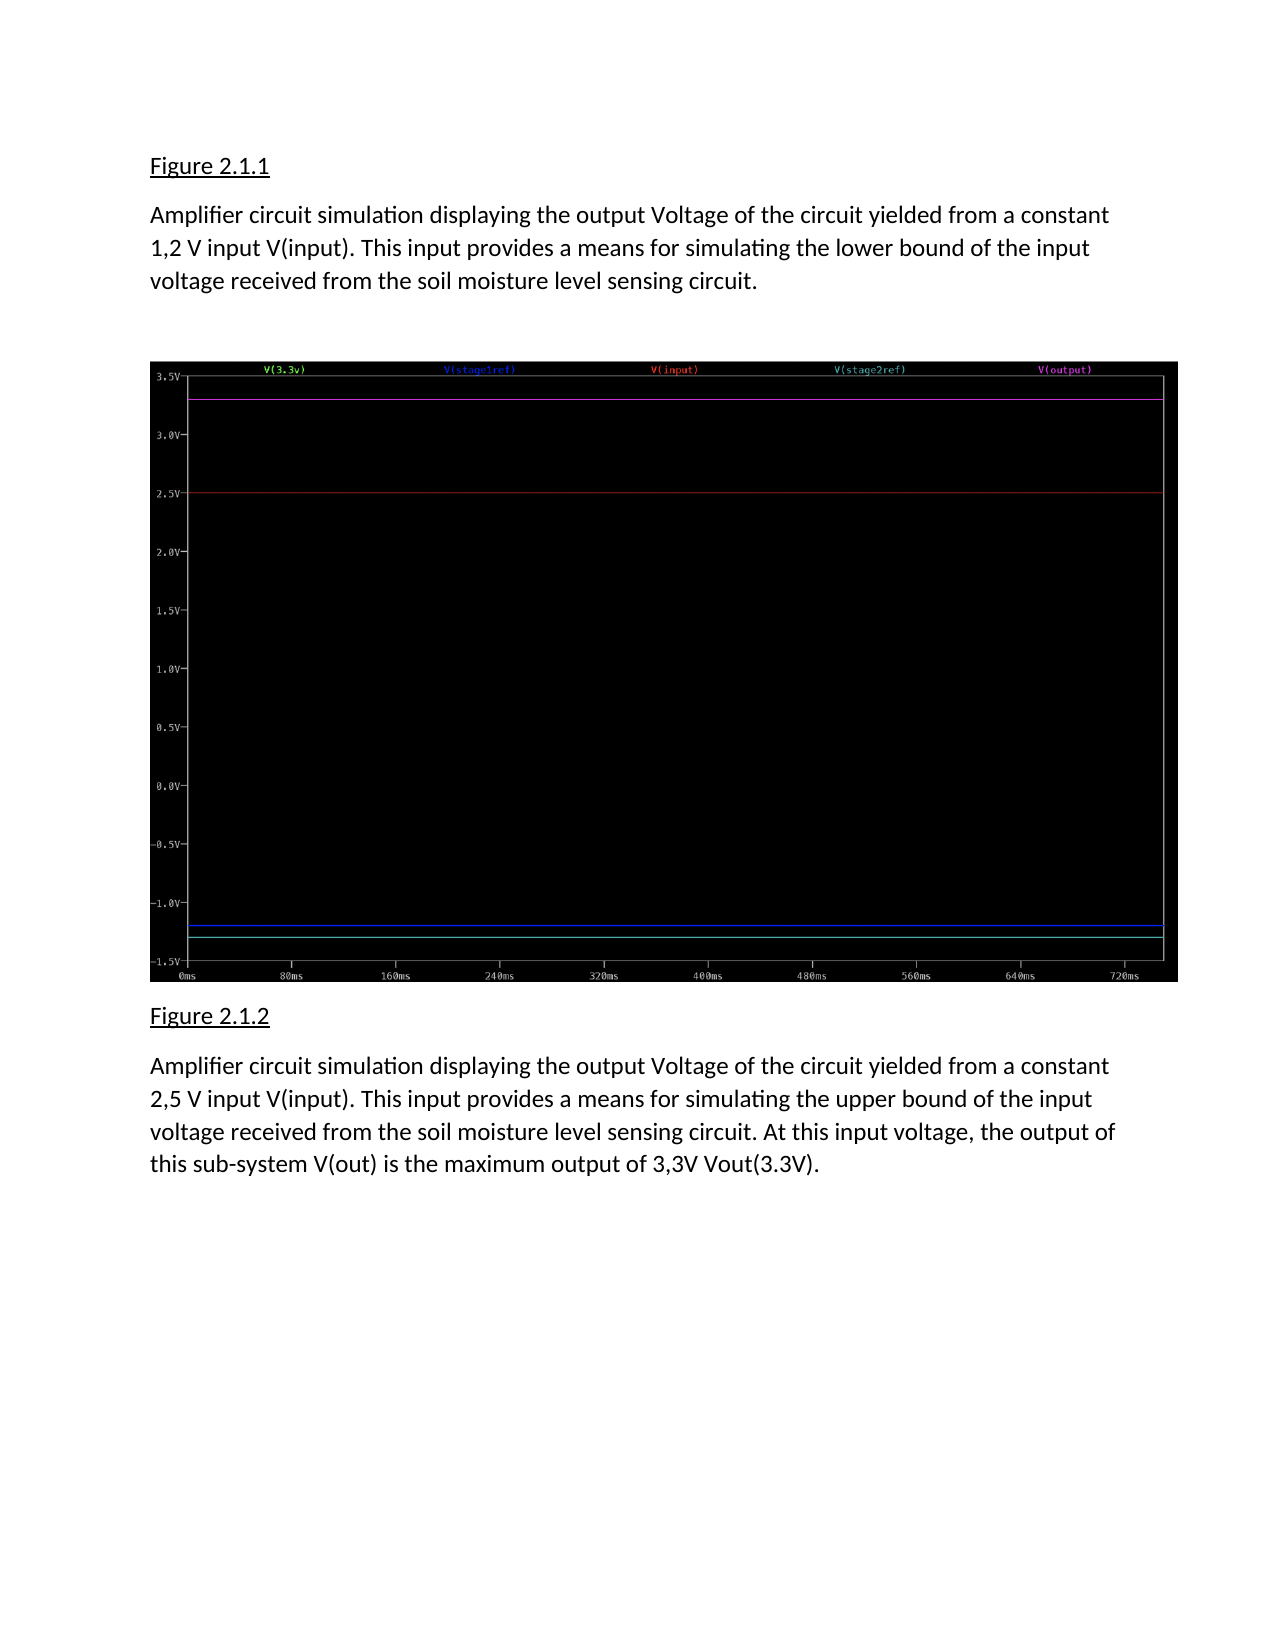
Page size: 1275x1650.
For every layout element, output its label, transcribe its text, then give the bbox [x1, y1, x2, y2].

text Amplifier circuit simulation displaying the output Voltage of the circuit yielded from a constant 1,2 V input V(input). This input provides a means for simulating the lower bound of the input voltage received from the soil moisture level sensing circuit. [150, 199, 1125, 296]
text Amplifier circuit simulation displaying the output Voltage of the circuit yielded from a constant 2,5 V input V(input). This input provides a means for simulating the upper bound of the input voltage received from the soil moisture level sensing circuit. At this input voltage, the output of this sub-system V(out) is the maximum output of 3,3V Vout(3.3V). [150, 1050, 1125, 1179]
picture [150, 361, 1178, 982]
text Figure 2.1.1 [150, 150, 1125, 181]
text Figure 2.1.2 [150, 1000, 1125, 1031]
